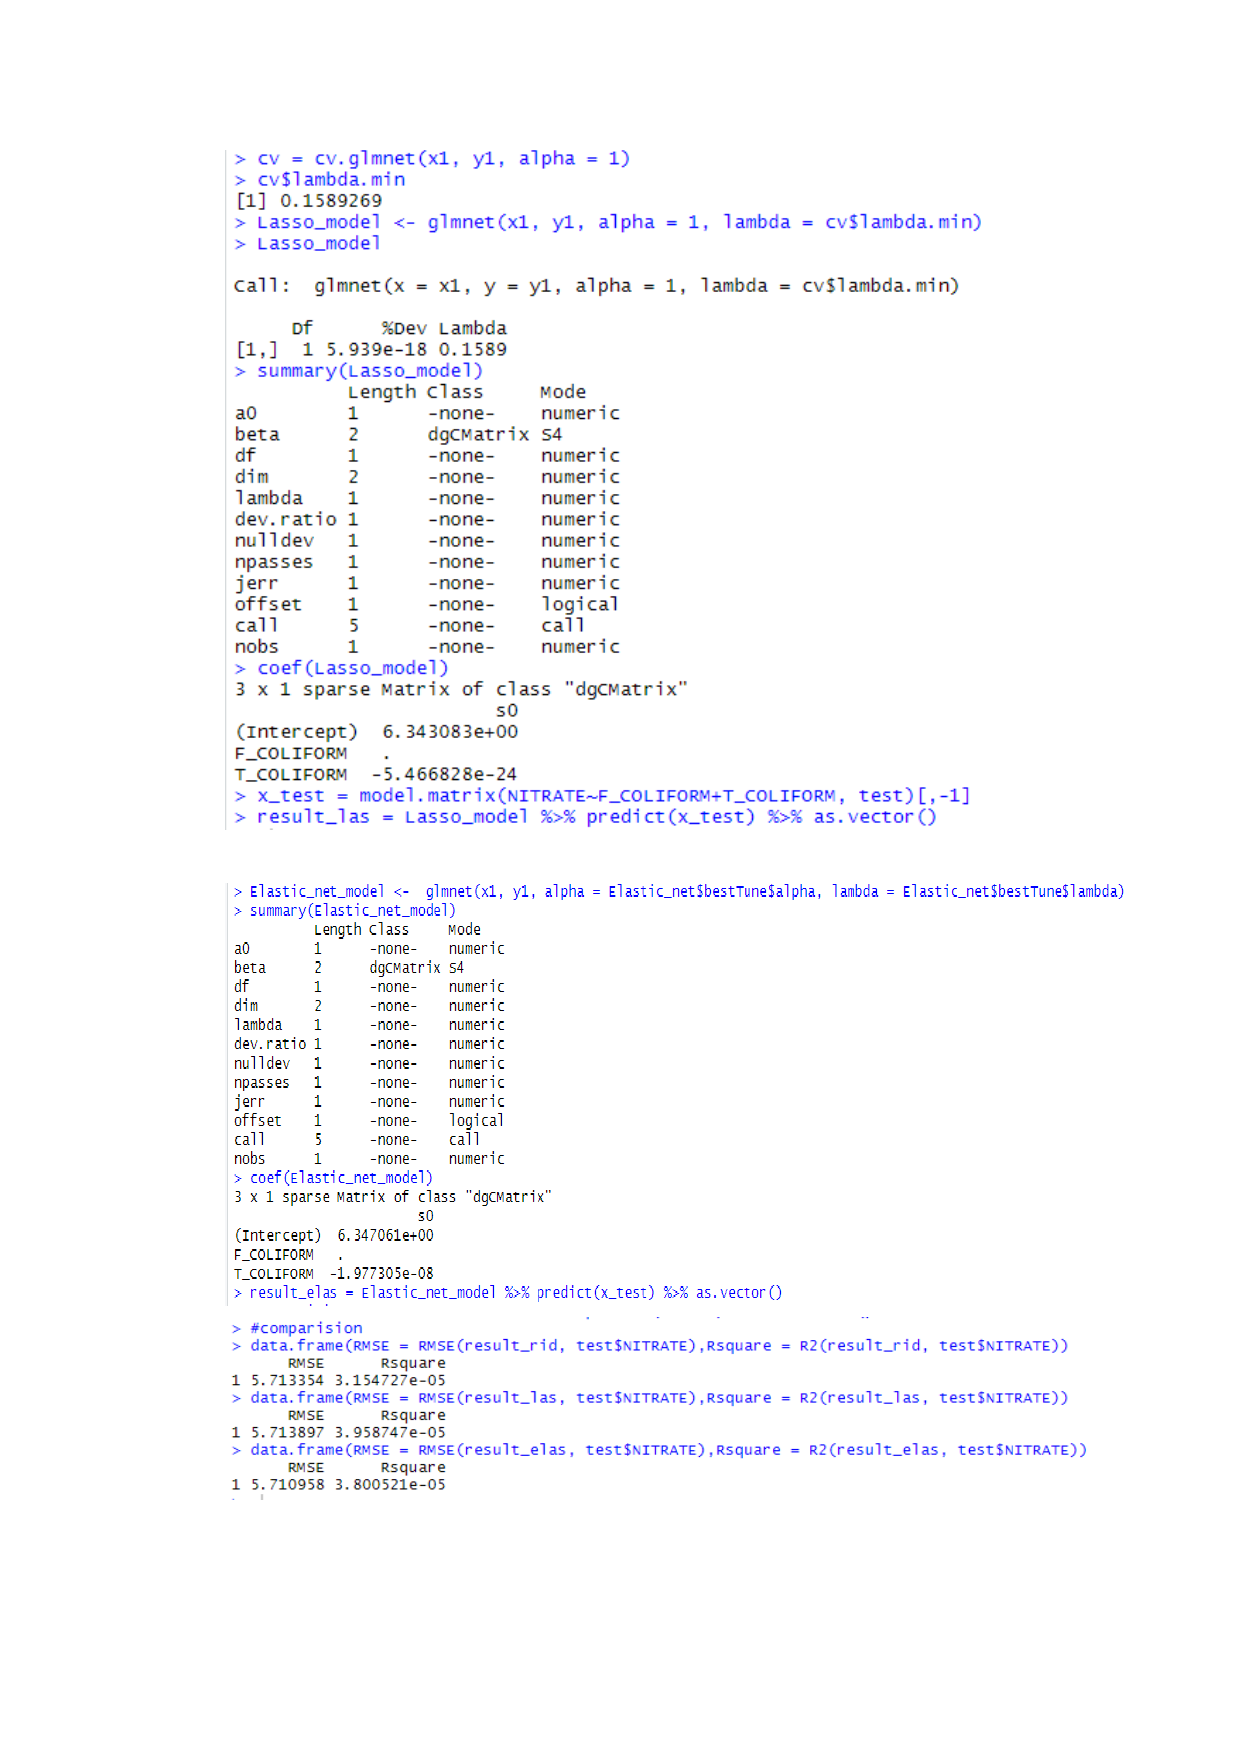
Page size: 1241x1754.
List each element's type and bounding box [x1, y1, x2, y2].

picture [225, 1317, 1166, 1500]
picture [225, 150, 1166, 830]
picture [225, 883, 1166, 1306]
